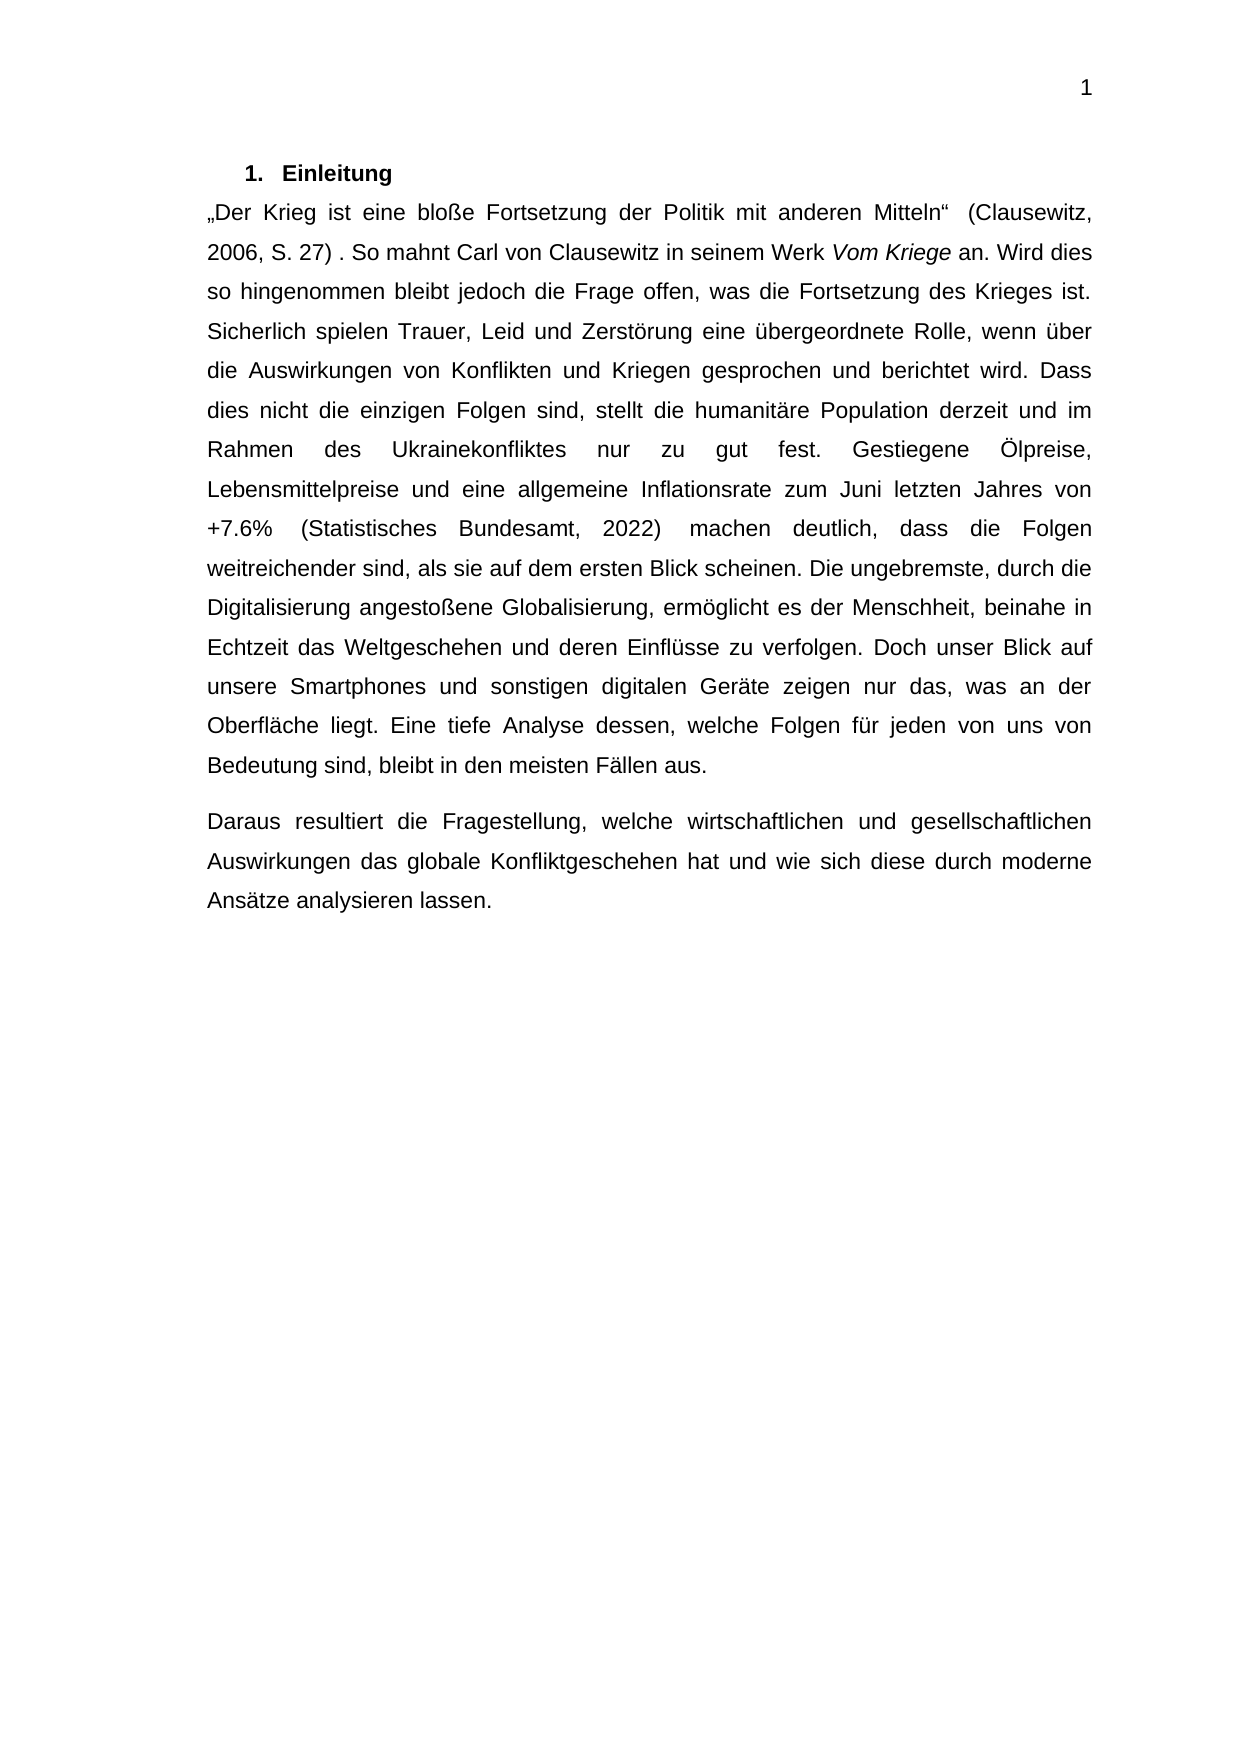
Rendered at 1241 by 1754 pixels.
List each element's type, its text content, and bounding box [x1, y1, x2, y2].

text Daraus resultiert die Fragestellung, welche wirtschaftlichen und gesellschaftlichen Auswirkungen das globale Konfliktgeschehen hat und wie sich diese durch moderne Ansätze analysieren lassen. [207, 808, 1092, 913]
text „Der Krieg ist eine bloße Fortsetzung der Politik mit anderen Mitteln“ . So mahnt Carl von Clausewitz in seinem Werk Vom Kriege an. Wird dies so hingenommen bleibt jedoch die Frage offen, was die Fortsetzung des Krieges ist. Sicherlich spielen Trauer, Leid und Zerstörung eine übergeordnete Rolle, wenn über die Auswirkungen von Konflikten und Kriegen gesprochen und berichtet wird. Dass dies nicht die einzigen Folgen sind, stellt die humanitäre Population derzeit und im Rahmen des Ukrainekonfliktes nur zu gut fest. Gestiegene Ölpreise, Lebensmittelpreise und eine allgemeine Inflationsrate zum Juni letzten Jahres von +7.6% machen deutlich, dass die Folgen weitreichender sind, als sie auf dem ersten Blick scheinen. Die ungebremste, durch die Digitalisierung angestoßene Globalisierung, ermöglicht es der Menschheit, beinahe in Echtzeit das Weltgeschehen und deren Einflüsse zu verfolgen. Doch unser Blick auf unsere Smartphones und sonstigen digitalen Geräte zeigen nur das, was an der Oberfläche liegt. Eine tiefe Analyse dessen, welche Folgen für jeden von uns von Bedeutung sind, bleibt in den meisten Fällen aus. [207, 199, 1092, 778]
subtitle Einleitung [244, 160, 1092, 186]
